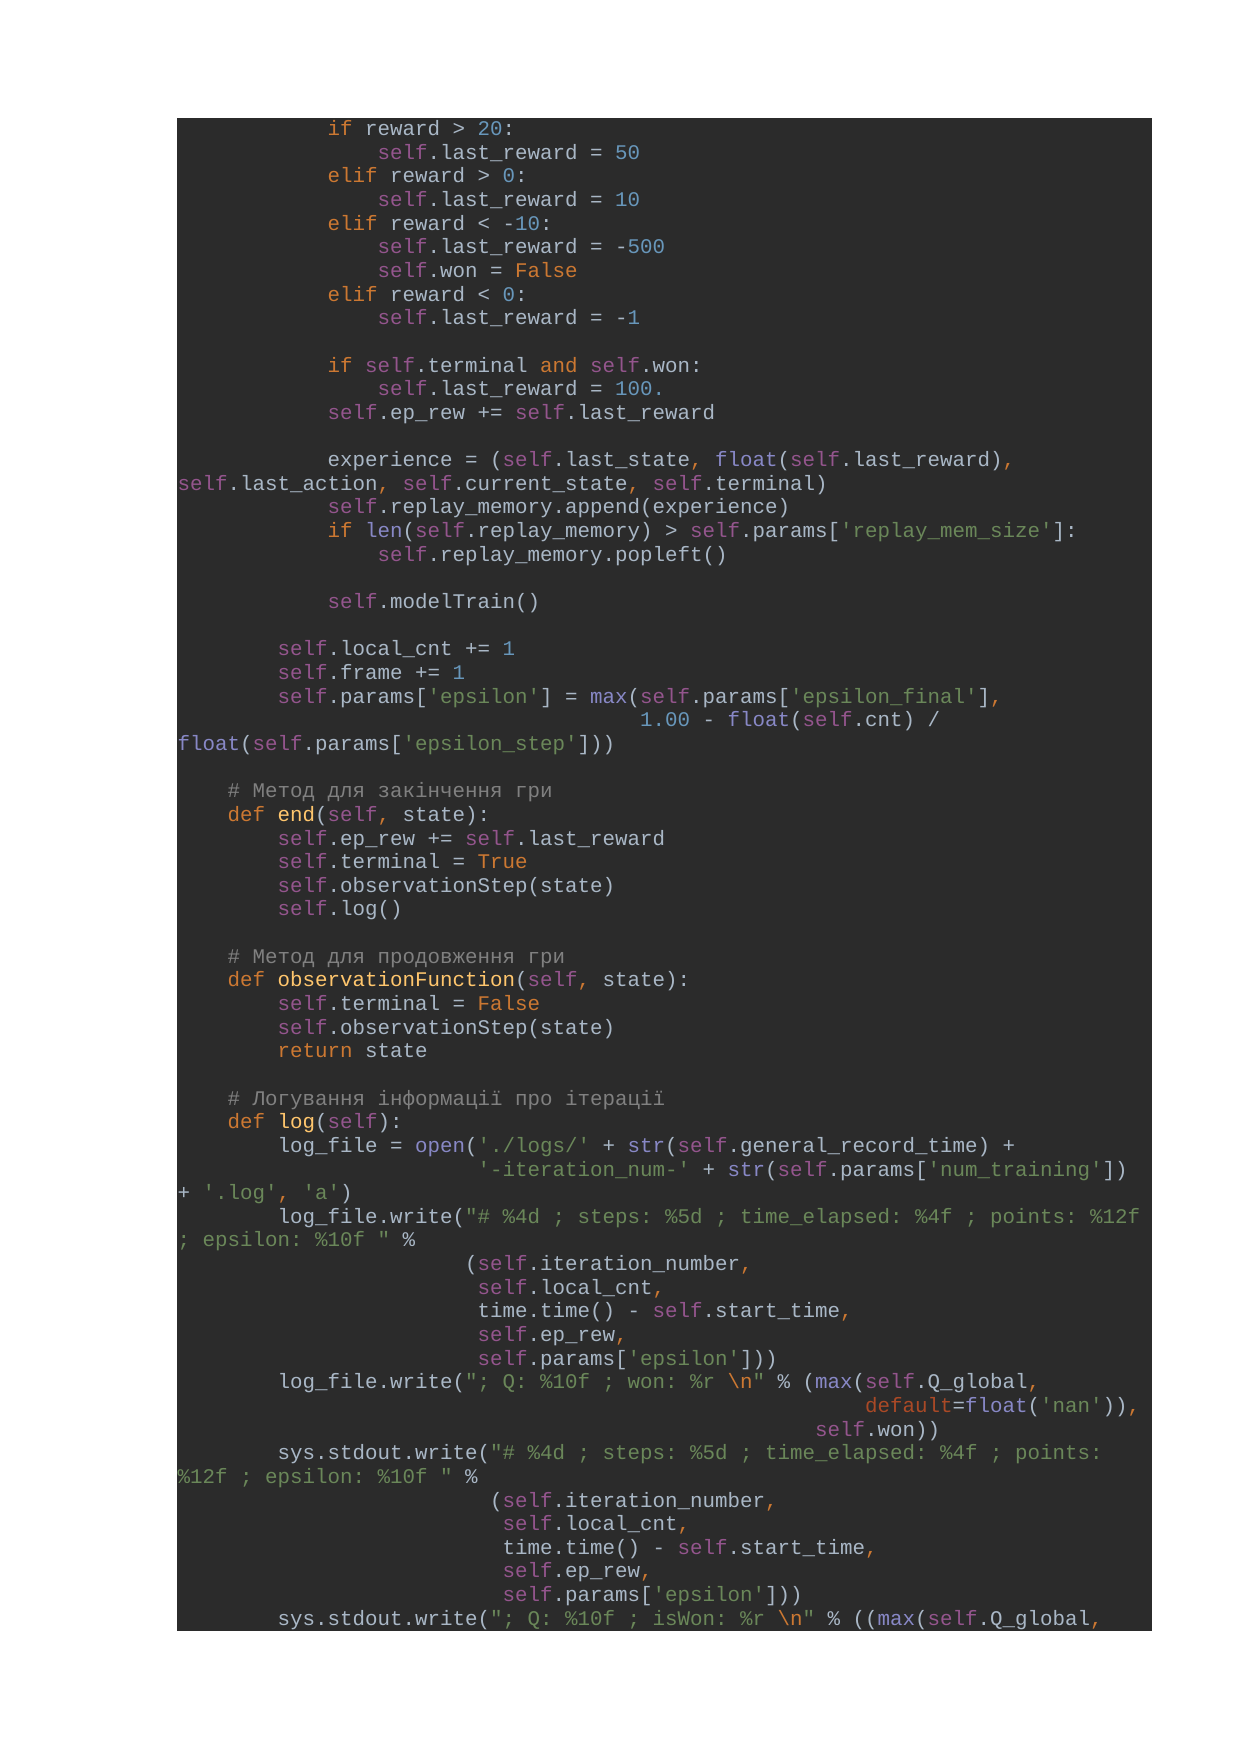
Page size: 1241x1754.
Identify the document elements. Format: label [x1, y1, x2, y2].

text [177, 118, 1152, 1631]
